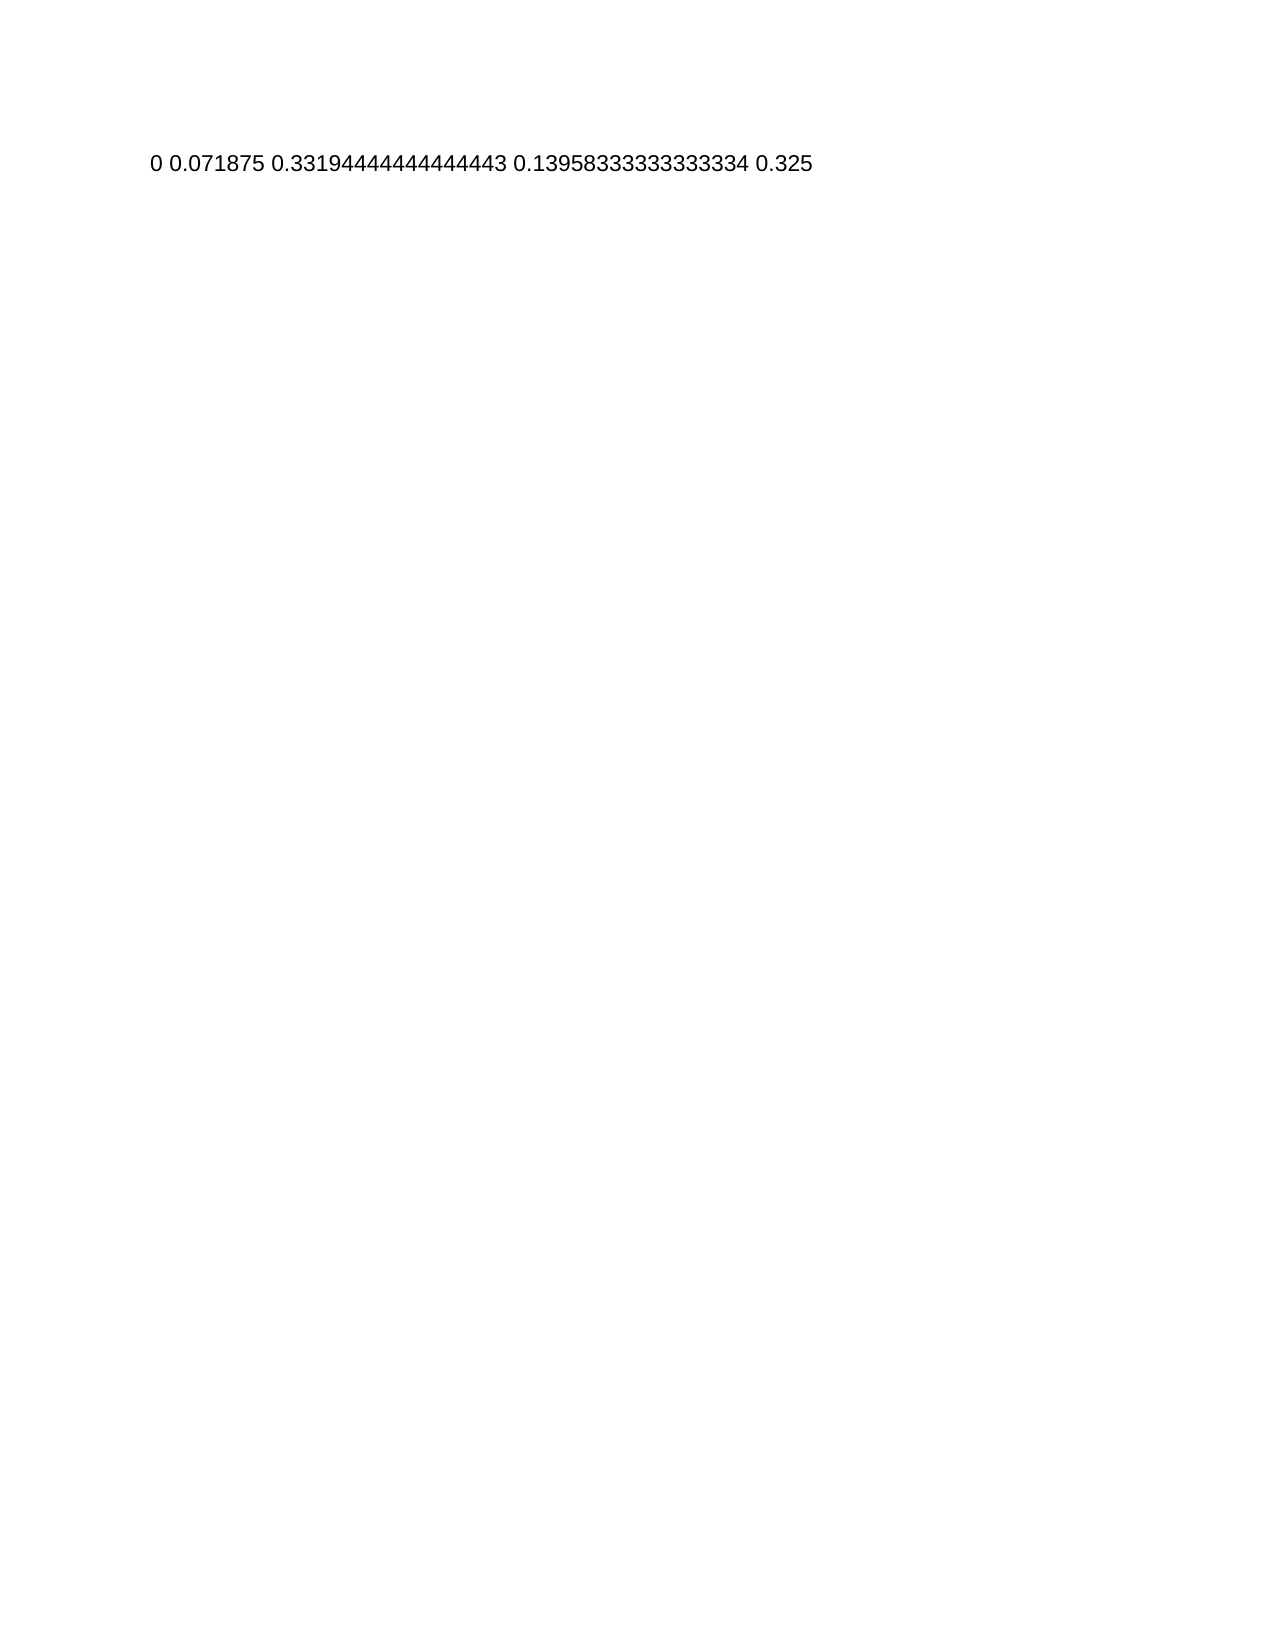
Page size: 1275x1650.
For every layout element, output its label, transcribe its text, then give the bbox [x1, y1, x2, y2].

text 0 0.071875 0.33194444444444443 0.13958333333333334 0.325 [150, 150, 1125, 176]
